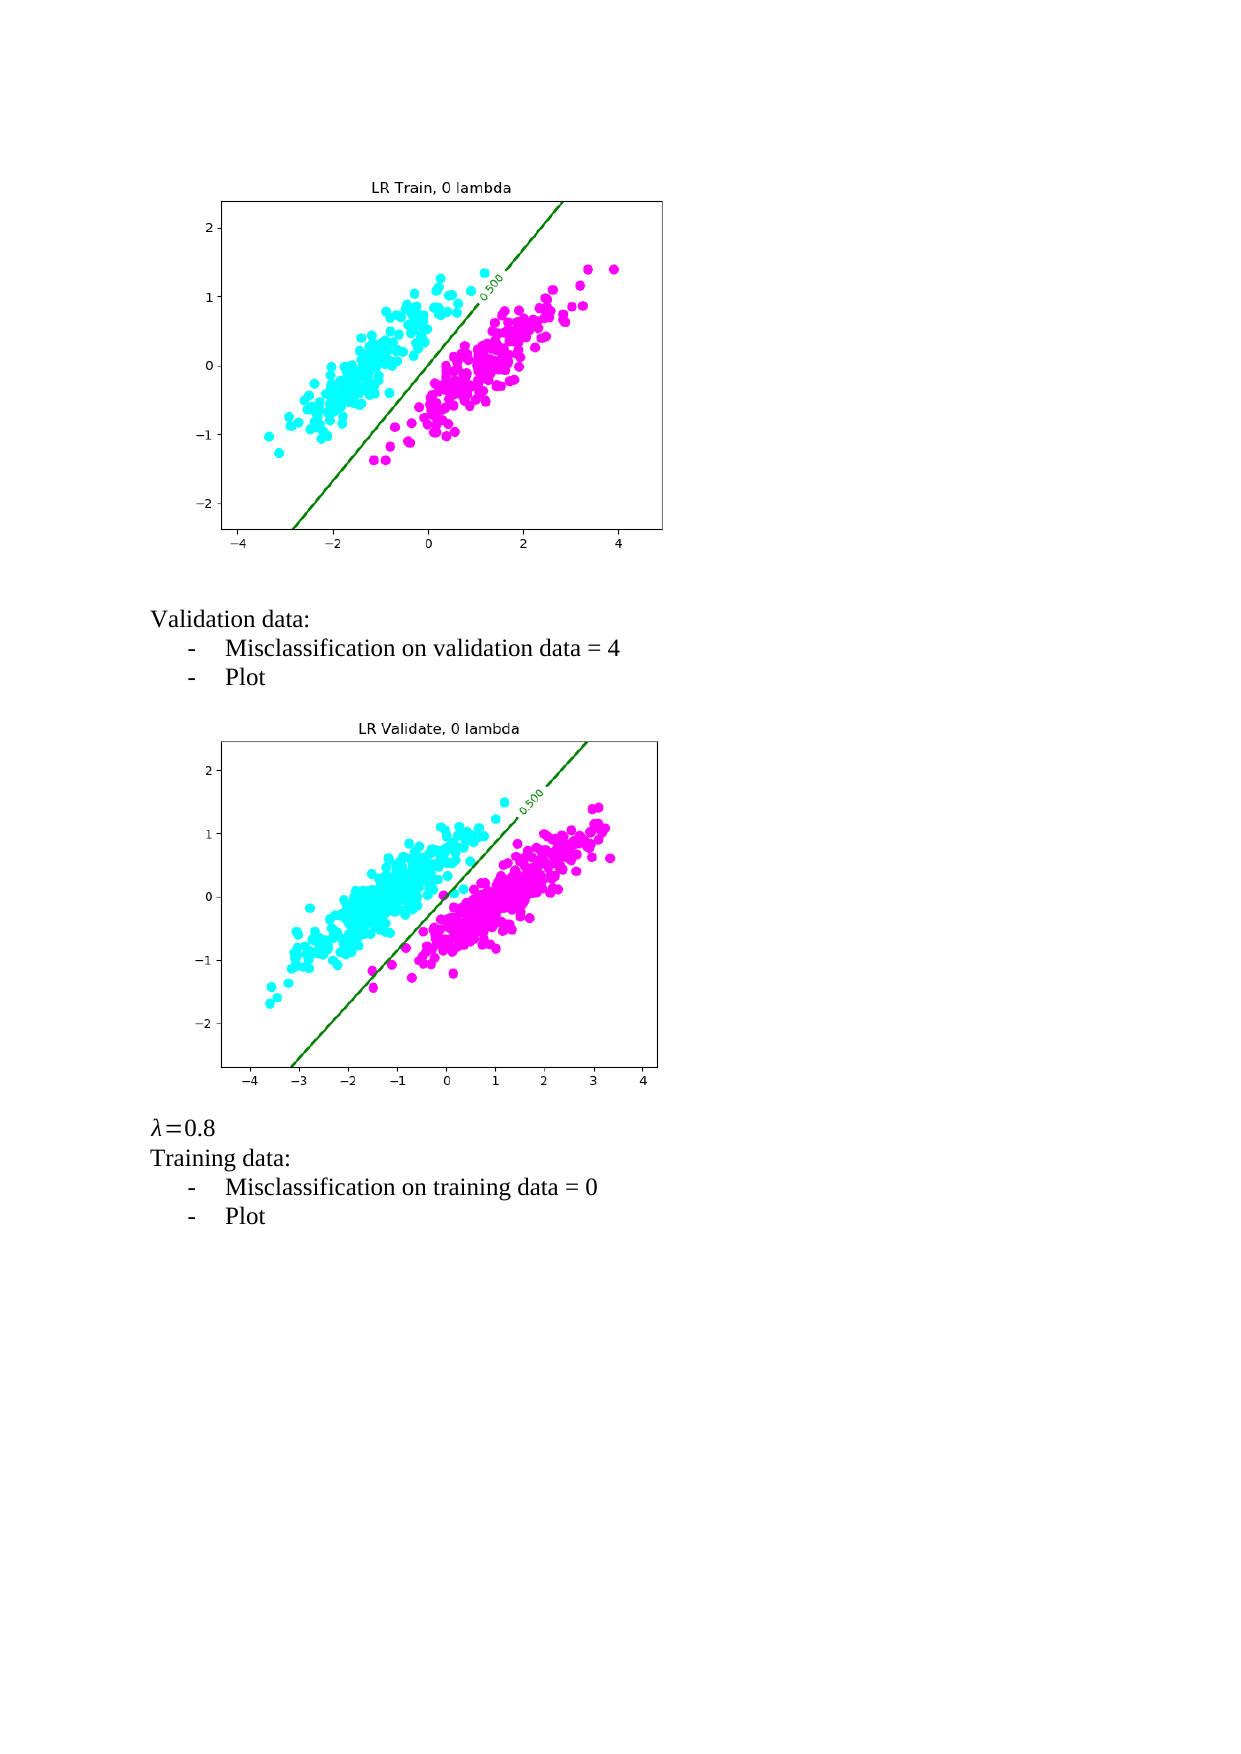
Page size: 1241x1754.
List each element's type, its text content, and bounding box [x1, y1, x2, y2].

text Training data: [150, 1143, 1090, 1172]
list Plot [187, 662, 1090, 691]
text Validation data: [150, 604, 1090, 633]
list Plot [187, 1201, 1090, 1229]
list Misclassification on validation data = 4 [187, 633, 1090, 662]
picture [150, 690, 713, 1113]
picture [150, 150, 718, 576]
list Misclassification on training data = 0 [187, 1172, 1090, 1201]
